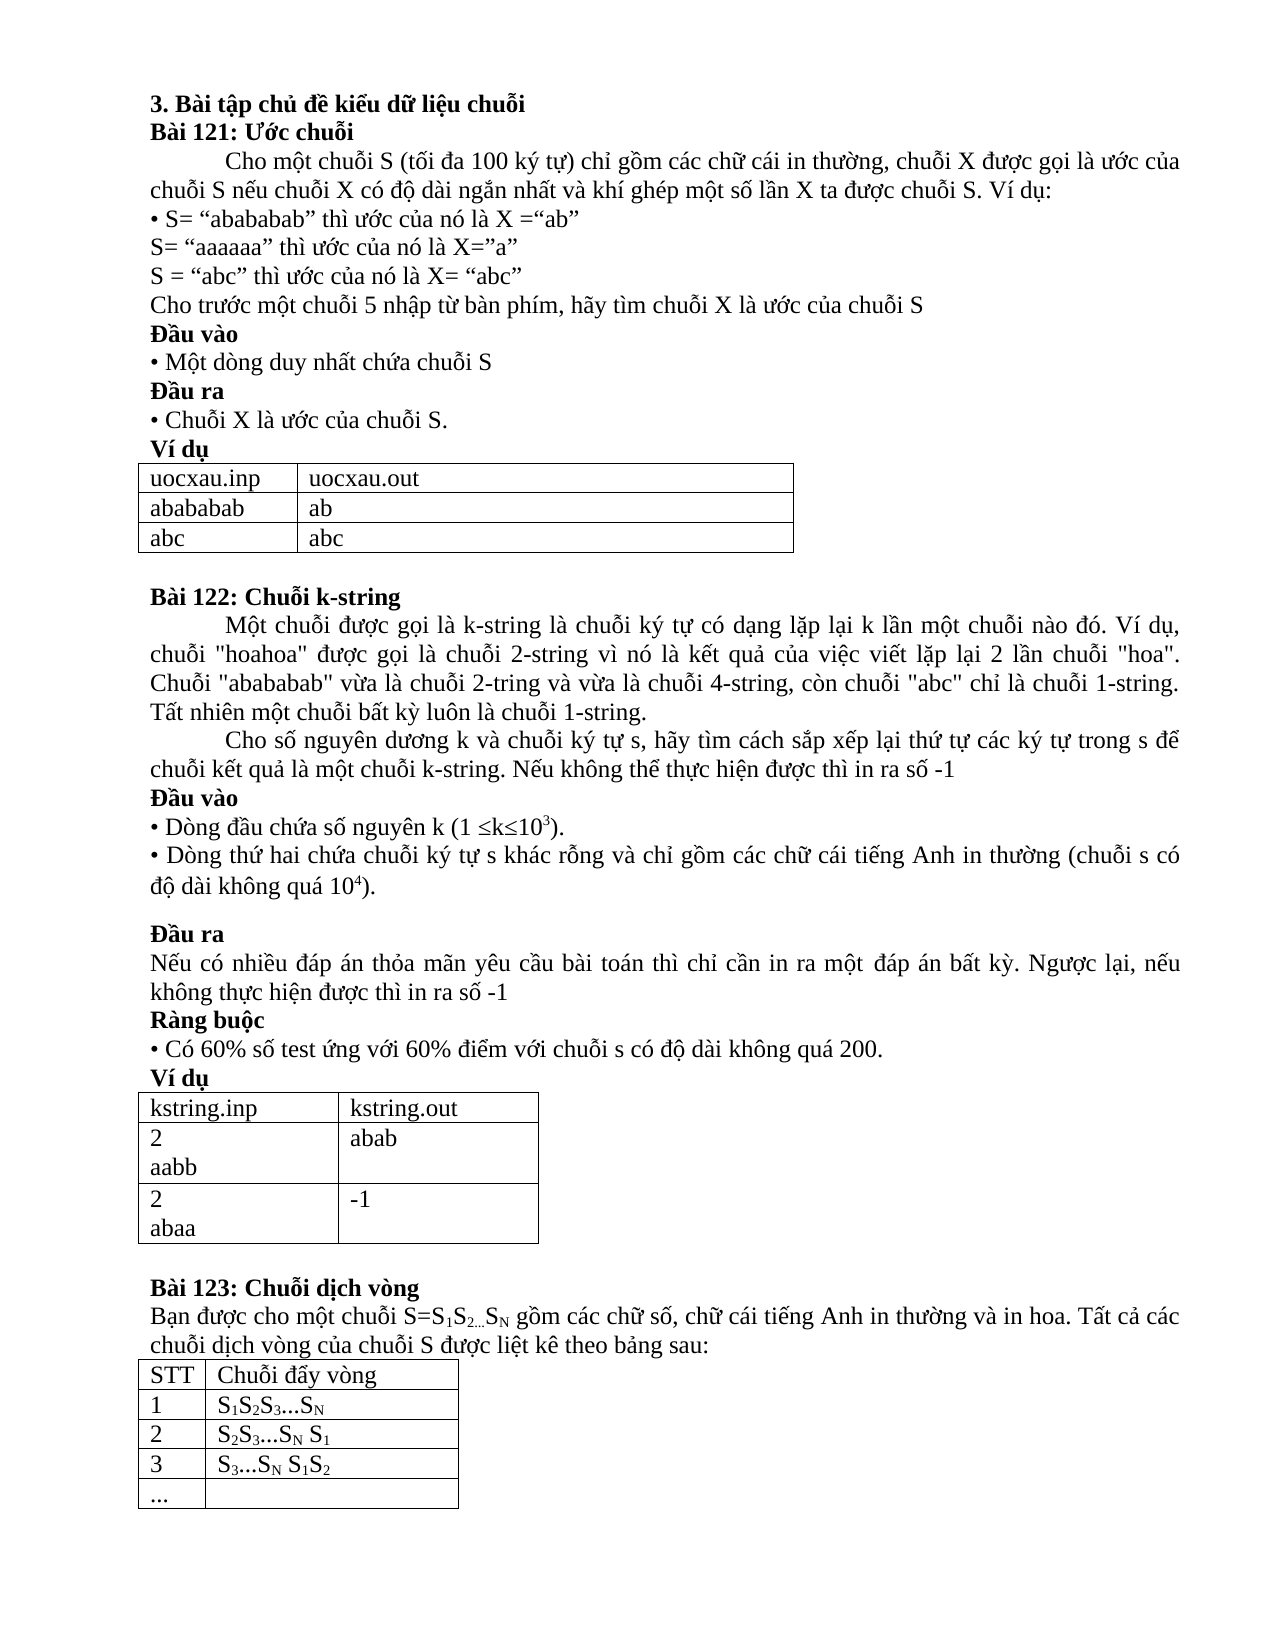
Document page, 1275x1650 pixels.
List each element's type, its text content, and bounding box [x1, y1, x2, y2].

text Bài 123: Chuỗi dịch vòng [150, 1273, 1181, 1301]
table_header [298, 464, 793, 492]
text Ví dụ [150, 1063, 1181, 1092]
text Đầu vào [150, 783, 1181, 812]
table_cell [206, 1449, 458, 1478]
text S = “abc” thì ước của nó là X= “abc” [150, 261, 1181, 290]
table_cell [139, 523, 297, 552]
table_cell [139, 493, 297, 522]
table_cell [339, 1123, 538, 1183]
text • Chuỗi X là ước của chuỗi S. [150, 405, 1181, 434]
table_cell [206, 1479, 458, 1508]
text Đầu vào [150, 319, 1181, 347]
text • Dòng đầu chứa số nguyên k (1 ≤k≤103). [150, 812, 1181, 840]
text • Một dòng duy nhất chứa chuỗi S [150, 347, 1181, 376]
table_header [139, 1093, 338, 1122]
text Cho số nguyên dương k và chuỗi ký tự s, hãy tìm cách sắp xếp lại thứ tự các ký tự trong s để chuỗi kết quả là một chuỗi k-string. Nếu không thể thực hiện được thì in ra số -1 [150, 725, 1181, 783]
text Đầu ra [150, 376, 1181, 405]
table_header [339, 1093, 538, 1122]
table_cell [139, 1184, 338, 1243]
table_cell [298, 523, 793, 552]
text • Dòng thứ hai chứa chuỗi ký tự s khác rỗng và chỉ gồm các chữ cái tiếng Anh in thường (chuỗi s có độ dài không quá 104). [150, 840, 1181, 900]
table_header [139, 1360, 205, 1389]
text • Có 60% số test ứng với 60% điểm với chuỗi s có độ dài không quá 200. [150, 1034, 1181, 1063]
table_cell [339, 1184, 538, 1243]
text • S= “abababab” thì ước của nó là X =“ab” [150, 204, 1181, 232]
text Nếu có nhiều đáp án thỏa mãn yêu cầu bài toán thì chỉ cần in ra một đáp án bất kỳ. Ngược lại, nếu không thực hiện được thì in ra số -1 [150, 948, 1181, 1005]
text 3. Bài tập chủ đề kiểu dữ liệu chuỗi [150, 89, 1181, 117]
text Bài 121: Ước chuỗi [150, 117, 1181, 146]
text Ví dụ [150, 434, 1181, 462]
text Bạn được cho một chuỗi S=S1S2...SN gồm các chữ số, chữ cái tiếng Anh in thường và in hoa. Tất cả các chuỗi dịch vòng của chuỗi S được liệt kê theo bảng sau: [150, 1301, 1181, 1359]
text Bài 122: Chuỗi k-string [150, 582, 1181, 610]
text Đầu ra [150, 919, 1181, 948]
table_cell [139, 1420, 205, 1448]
text Ràng buộc [150, 1005, 1181, 1034]
text Cho một chuỗi S (tối đa 100 ký tự) chỉ gồm các chữ cái in thường, chuỗi X được gọi là ước của chuỗi S nếu chuỗi X có độ dài ngắn nhất và khí ghép một số lần X ta được chuỗi S. Ví dụ: [150, 146, 1181, 204]
text Cho trước một chuỗi 5 nhập từ bàn phím, hãy tìm chuỗi X là ước của chuỗi S [150, 290, 1181, 319]
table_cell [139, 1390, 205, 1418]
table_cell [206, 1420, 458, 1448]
text Một chuỗi được gọi là k-string là chuỗi ký tự có dạng lặp lại k lần một chuỗi nào đó. Ví dụ, chuỗi "hoahoa" được gọi là chuỗi 2-string vì nó là kết quả của việc viết lặp lại 2 lần chuỗi "hoa". Chuỗi "abababab" vừa là chuỗi 2-tring và vừa là chuỗi 4-string, còn chuỗi "abc" chỉ là chuỗi 1-string. Tất nhiên một chuỗi bất kỳ luôn là chuỗi 1-string. [150, 610, 1181, 725]
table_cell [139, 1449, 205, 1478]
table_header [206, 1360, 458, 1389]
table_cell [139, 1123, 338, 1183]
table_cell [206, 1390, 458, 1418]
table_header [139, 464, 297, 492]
text S= “aaaaaa” thì ước của nó là X=”a” [150, 232, 1181, 261]
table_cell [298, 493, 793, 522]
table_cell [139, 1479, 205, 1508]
